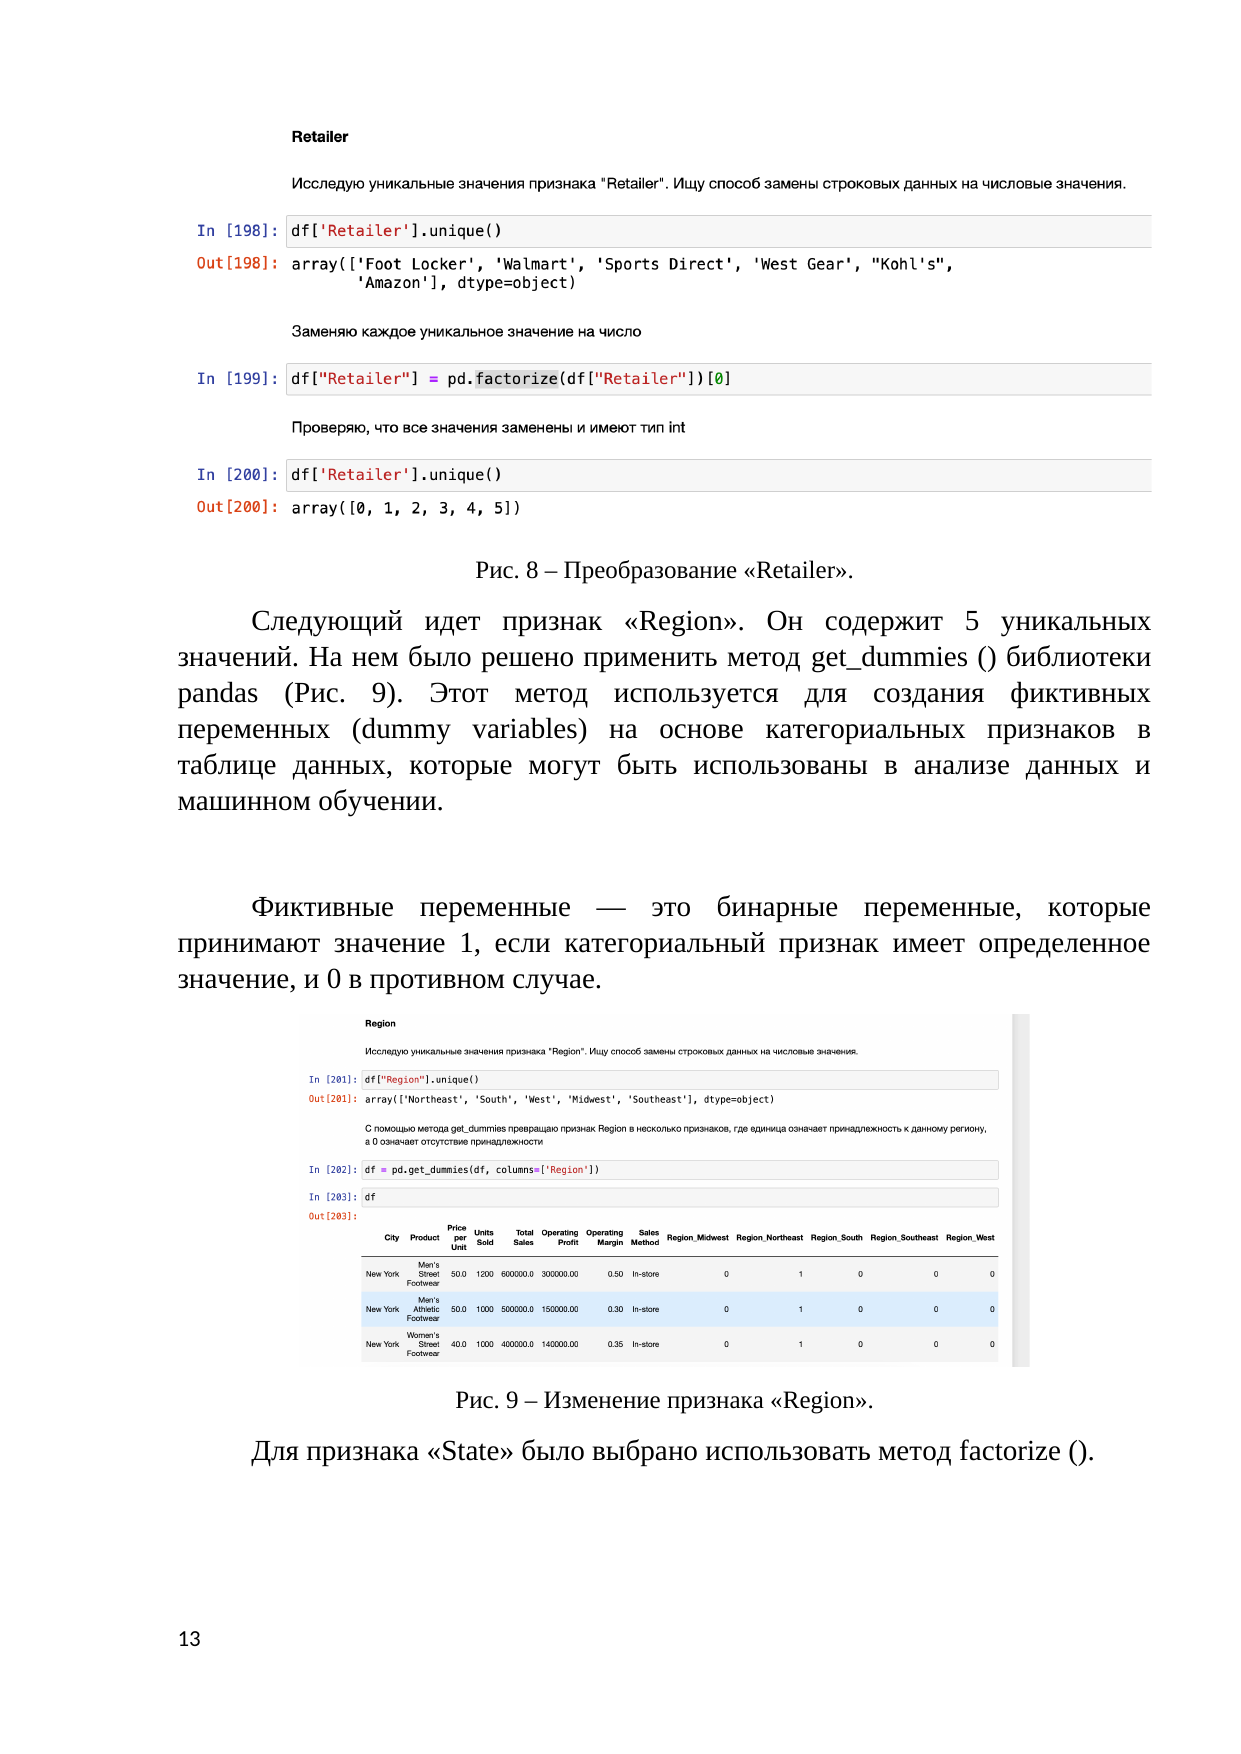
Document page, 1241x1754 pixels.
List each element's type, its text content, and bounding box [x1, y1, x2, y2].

picture [177, 118, 1152, 536]
text Для признака «State» было выбрано использовать метод factorize (). [177, 1433, 1152, 1467]
text Следующий идет признак «Region». Он содержит 5 уникальных значений. На нем было решено применить метод get_dummies () библиотеки pandas (Рис. 9). Этот метод используется для создания фиктивных переменных (dummy variables) на основе категориальных признаков в таблице данных, которые могут быть использованы в анализе данных и машинном обучении. [177, 603, 1152, 817]
text Рис. 9 – Изменение признака «Region». [177, 1385, 1152, 1414]
picture [299, 1014, 1030, 1367]
text Рис. 8 – Преобразование «Retailer». [177, 555, 1152, 584]
text Фиктивные переменные — это бинарные переменные, которые принимают значение 1, если категориальный признак имеет определенное значение, и 0 в противном случае. [177, 889, 1152, 995]
